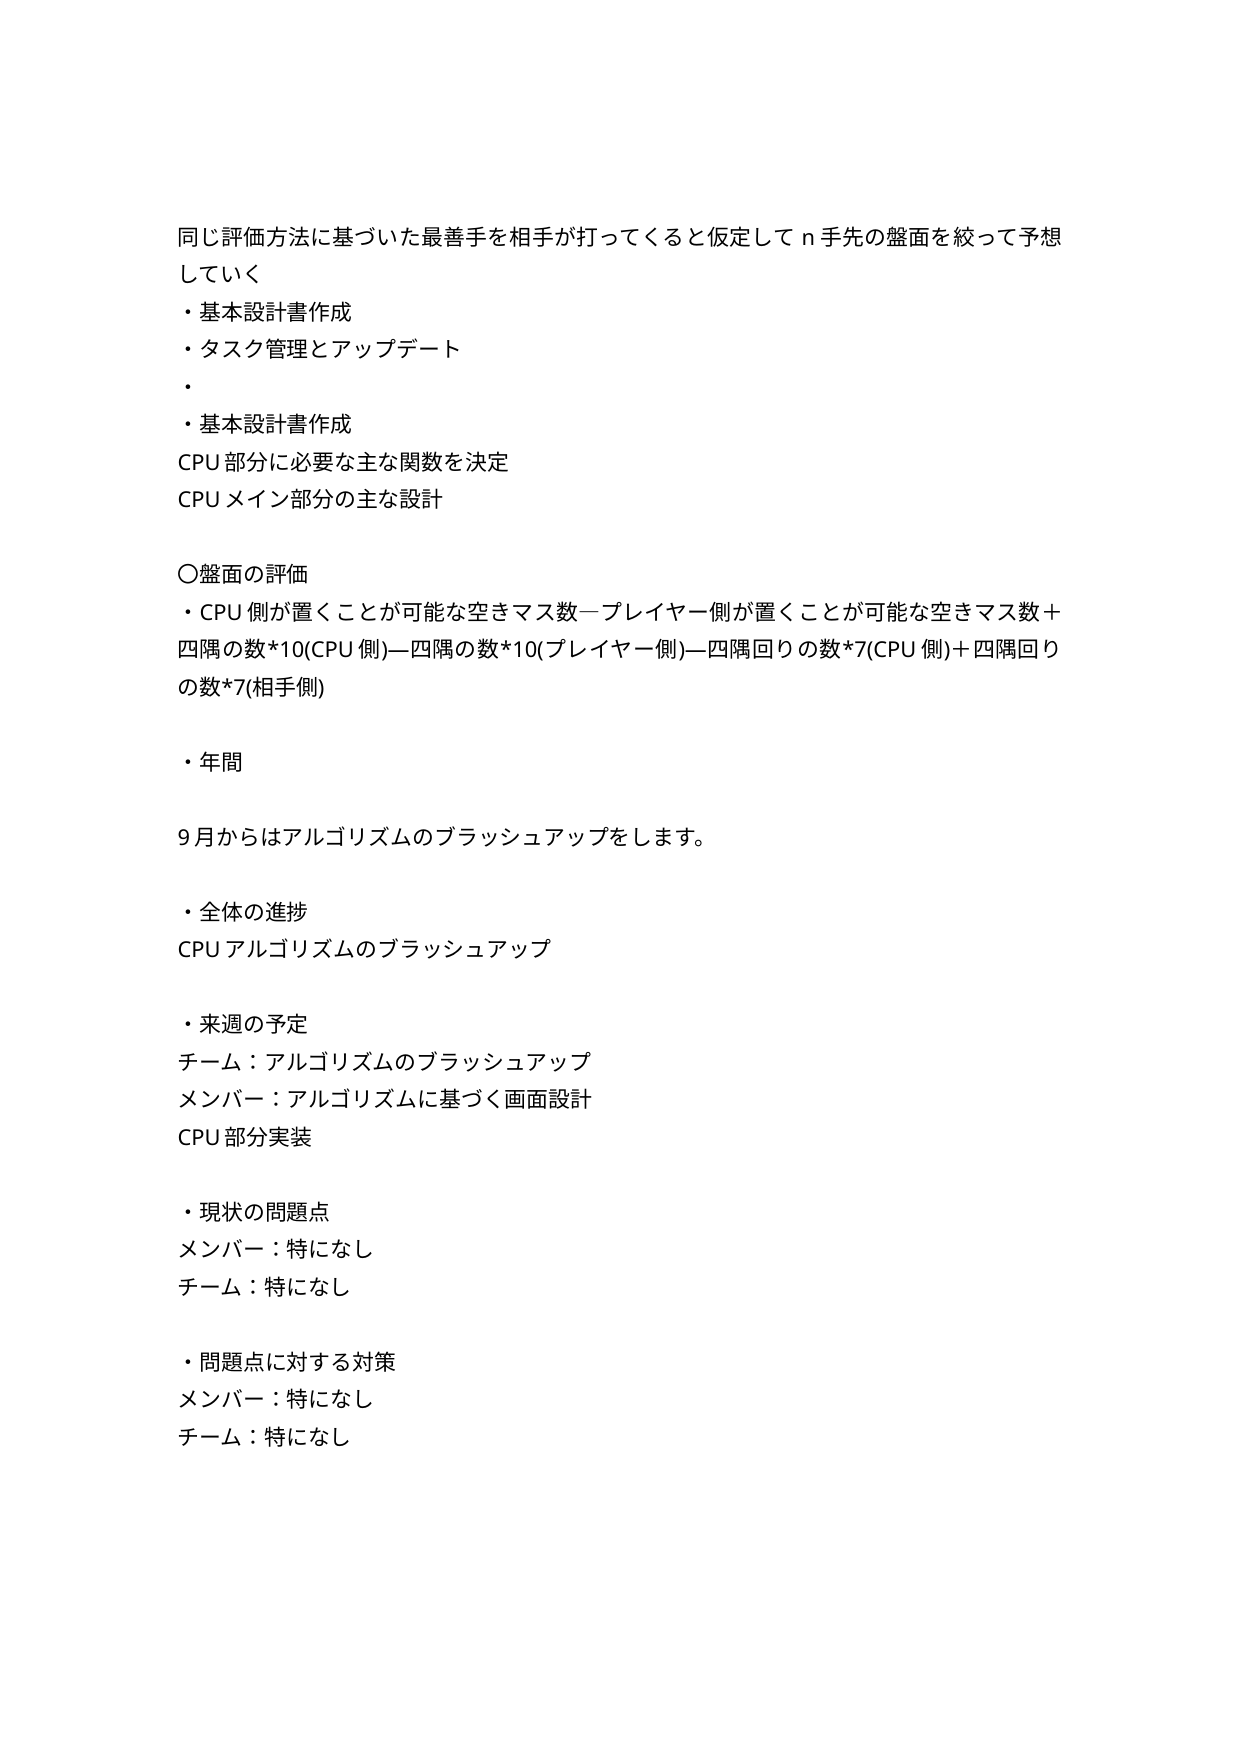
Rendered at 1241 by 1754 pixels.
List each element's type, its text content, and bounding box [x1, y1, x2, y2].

text ・問題点に対する対策 [177, 1342, 1063, 1379]
text チーム：特になし [177, 1417, 1063, 1454]
text 同じ評価方法に基づいた最善手を相手が打ってくると仮定してn手先の盤面を絞って予想していく [177, 217, 1063, 292]
text ・ [177, 367, 1063, 404]
text メンバー：特になし [177, 1379, 1063, 1417]
text ・年間 [177, 742, 1063, 779]
text チーム：アルゴリズムのブラッシュアップ [177, 1042, 1063, 1079]
text ・CPU側が置くことが可能な空きマス数―プレイヤー側が置くことが可能な空きマス数＋四隅の数*10(CPU側)―四隅の数*10(プレイヤー側)―四隅回りの数*7(CPU側)＋四隅回りの数*7(相手側) [177, 592, 1063, 704]
text ・基本設計書作成 [177, 404, 1063, 442]
text ・現状の問題点 [177, 1192, 1063, 1229]
text ・全体の進捗 [177, 892, 1063, 929]
text 9月からはアルゴリズムのブラッシュアップをします。 [177, 817, 1063, 854]
text ・来週の予定 [177, 1004, 1063, 1042]
text CPUメイン部分の主な設計 [177, 479, 1063, 517]
text メンバー：特になし [177, 1229, 1063, 1267]
text CPU部分に必要な主な関数を決定 [177, 442, 1063, 479]
text CPUアルゴリズムのブラッシュアップ [177, 929, 1063, 967]
text ・基本設計書作成 [177, 292, 1063, 329]
text メンバー：アルゴリズムに基づく画面設計 [177, 1079, 1063, 1117]
text 〇盤面の評価 [177, 554, 1063, 592]
text CPU部分実装 [177, 1117, 1063, 1154]
text ・タスク管理とアップデート [177, 329, 1063, 367]
text チーム：特になし [177, 1267, 1063, 1304]
